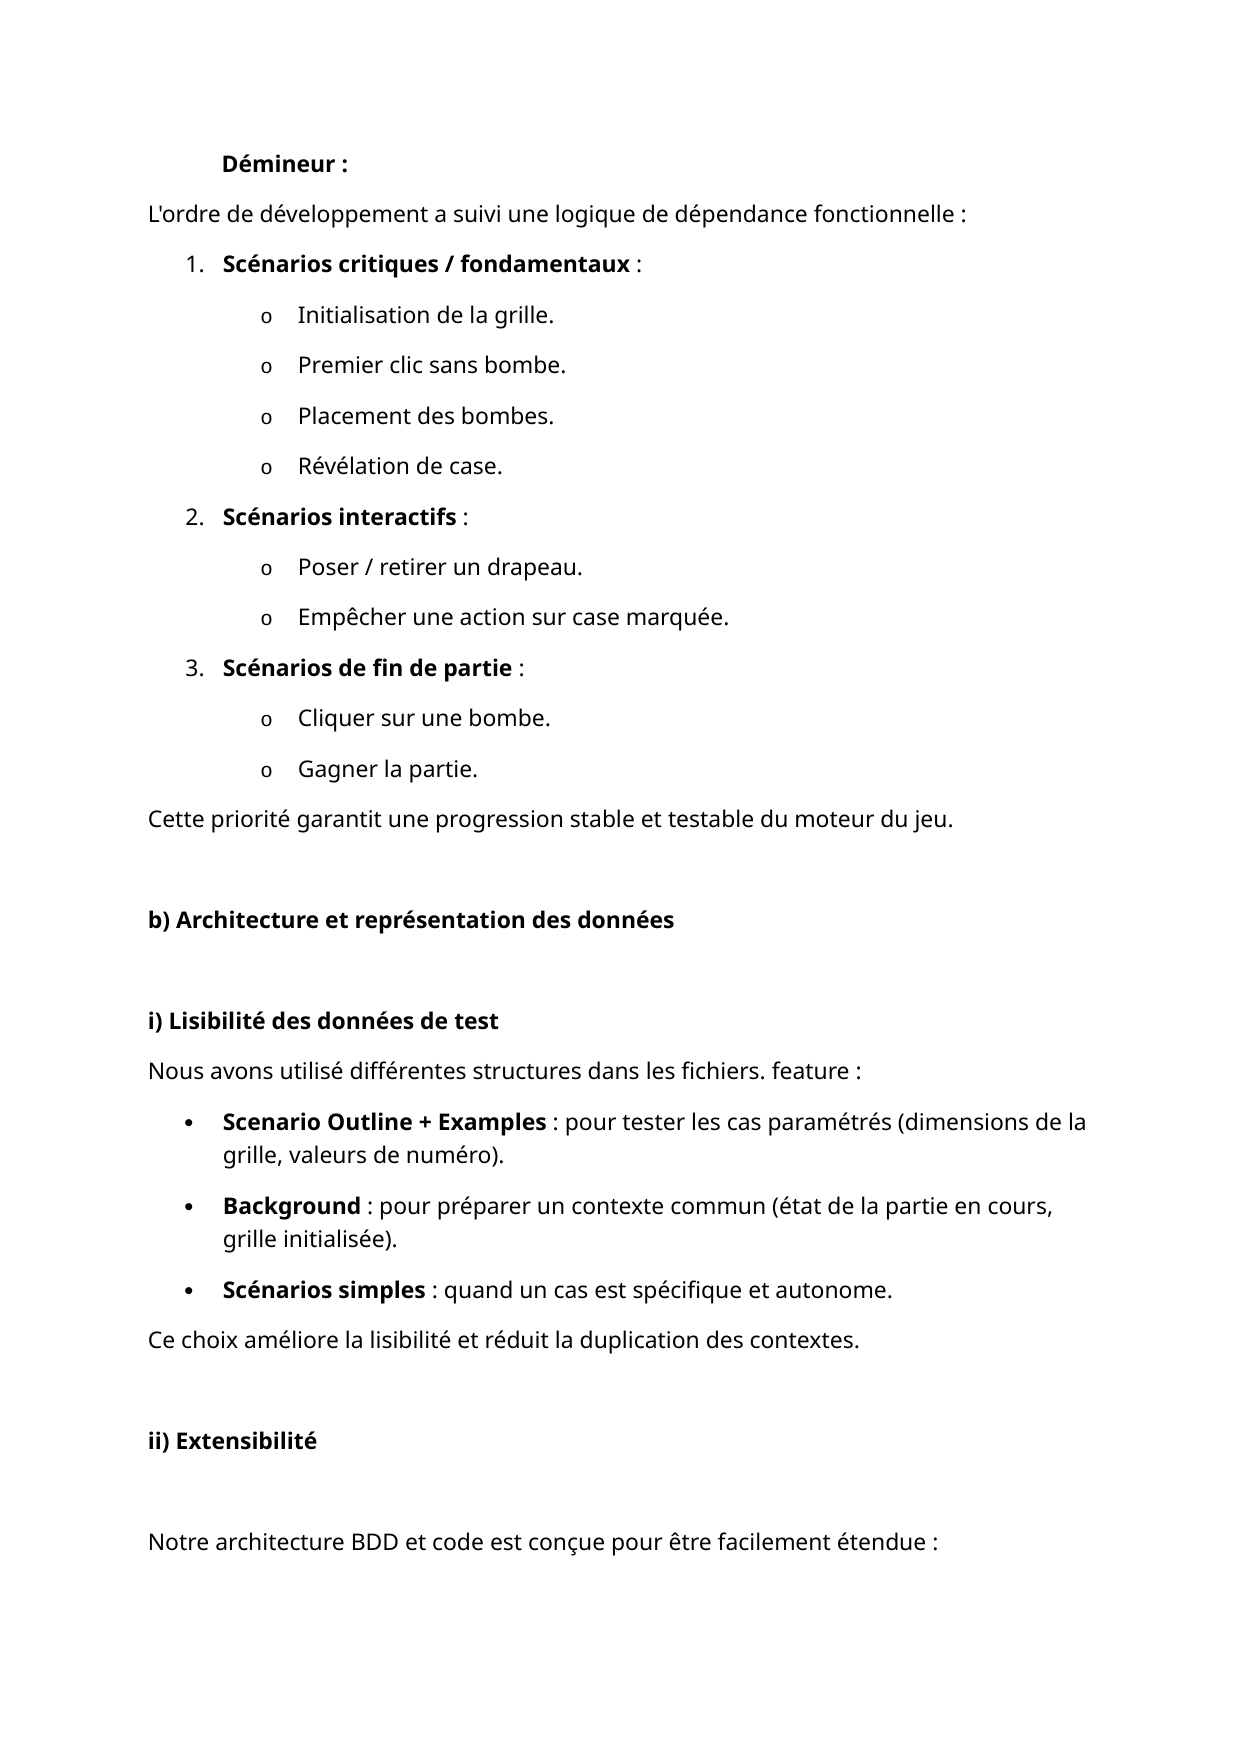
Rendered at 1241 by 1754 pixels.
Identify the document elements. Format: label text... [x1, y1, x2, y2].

list Initialisation de la grille. [260, 299, 1093, 330]
text Démineur : [148, 148, 1093, 179]
text b) Architecture et représentation des données [148, 904, 1093, 935]
text ii) Extensibilité [148, 1425, 1093, 1456]
list Scénarios interactifs : [185, 501, 1093, 532]
text L'ordre de développement a suivi une logique de dépendance fonctionnelle : [148, 198, 1093, 229]
list Scenario Outline + Examples : pour tester les cas paramétrés (dimensions de la grille, valeurs de numéro). [185, 1106, 1093, 1171]
text Cette priorité garantit une progression stable et testable du moteur du jeu. [148, 803, 1093, 834]
text Notre architecture BDD et code est conçue pour être facilement étendue : [148, 1526, 1093, 1557]
list Scénarios critiques / fondamentaux : [185, 248, 1093, 280]
list Scénarios simples : quand un cas est spécifique et autonome. [185, 1274, 1093, 1305]
text i) Lisibilité des données de test [148, 1005, 1093, 1036]
list Background : pour préparer un contexte commun (état de la partie en cours, grille initialisée). [185, 1190, 1093, 1255]
text Ce choix améliore la lisibilité et réduit la duplication des contextes. [148, 1324, 1093, 1356]
list Gagner la partie. [260, 753, 1093, 784]
list Scénarios de fin de partie : [185, 652, 1093, 683]
list Cliquer sur une bombe. [260, 702, 1093, 733]
list Poser / retirer un drapeau. [260, 551, 1093, 582]
list Révélation de case. [260, 450, 1093, 481]
list Premier clic sans bombe. [260, 349, 1093, 381]
list Placement des bombes. [260, 400, 1093, 431]
text Nous avons utilisé différentes structures dans les fichiers. feature : [148, 1055, 1093, 1086]
list Empêcher une action sur case marquée. [260, 601, 1093, 633]
